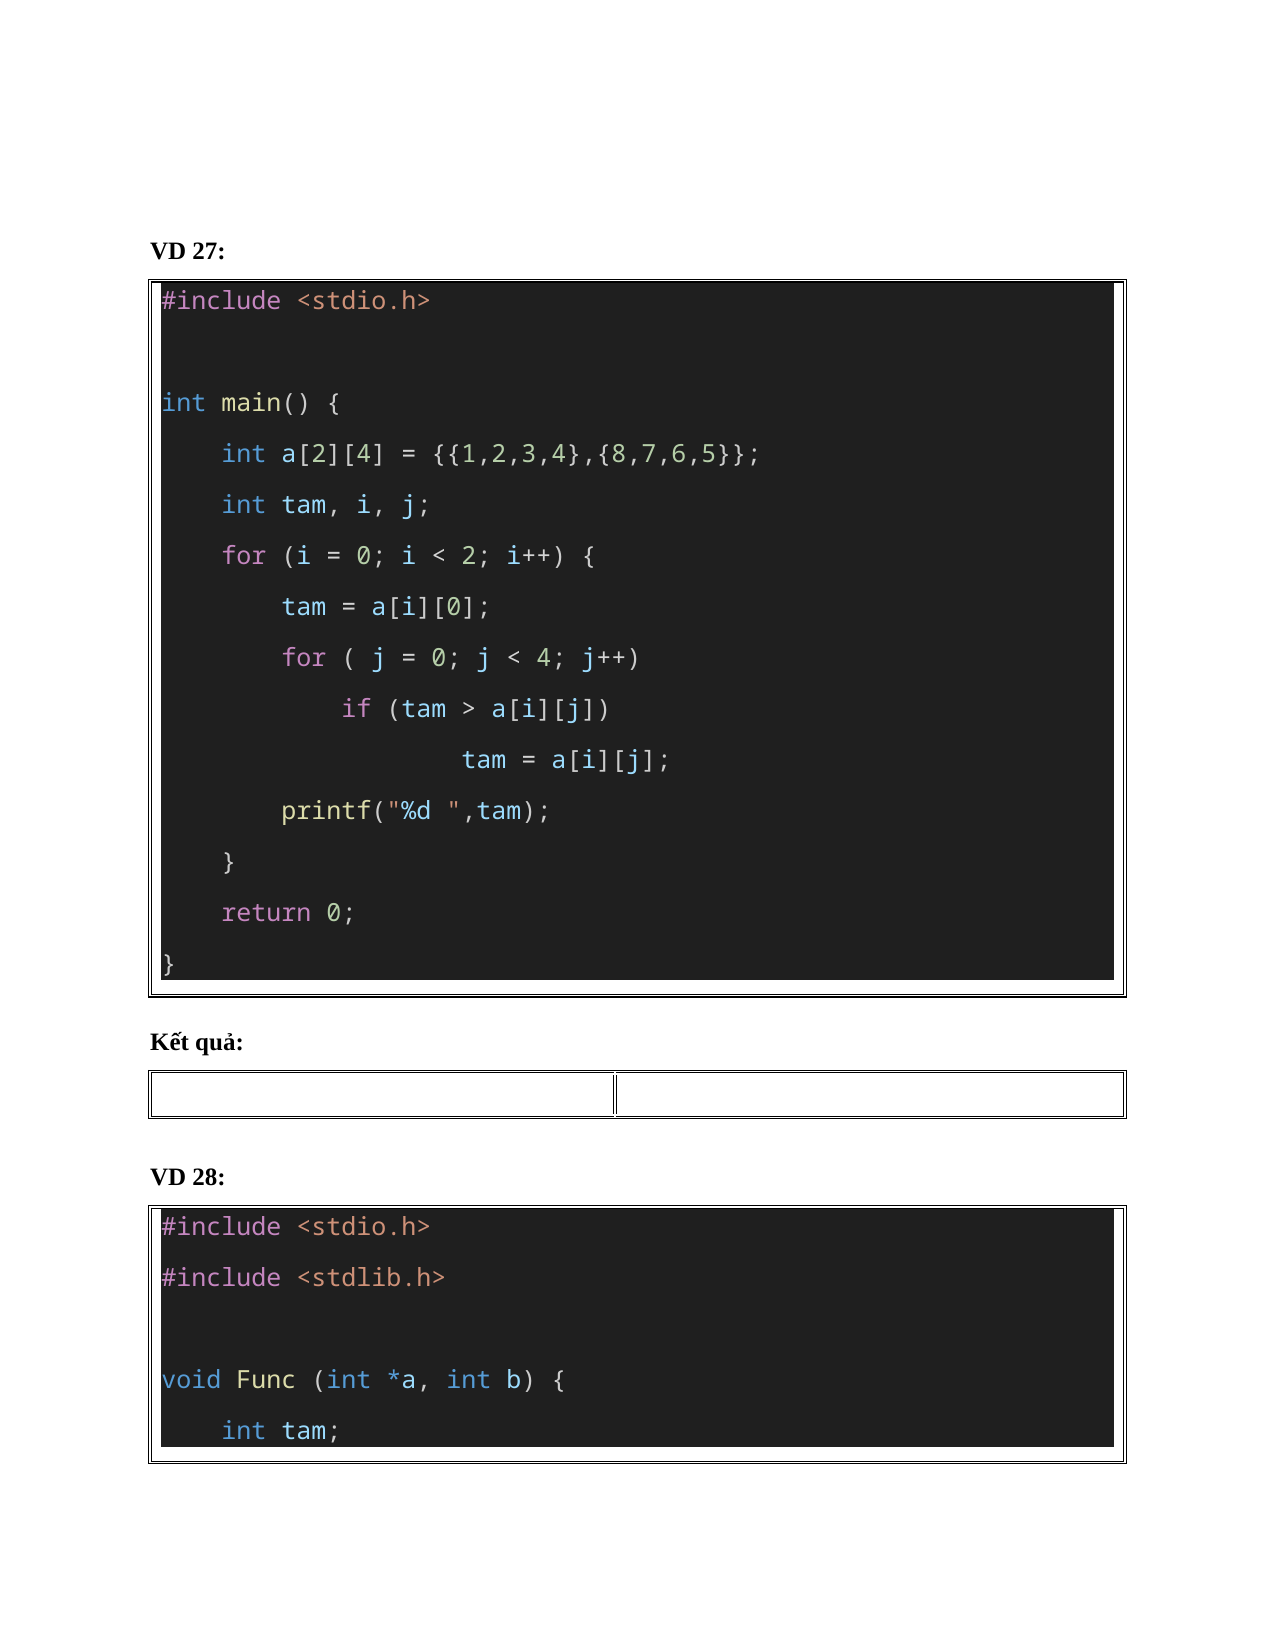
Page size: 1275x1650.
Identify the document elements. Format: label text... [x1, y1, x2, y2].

text Kết quả: [150, 1027, 1125, 1055]
text VD 27: [150, 236, 1125, 265]
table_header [152, 1209, 1123, 1461]
table_header #include <stdio.h> int main() { int a[2][4] = {{1,2,3,4},{8,7,6,5}}; int tam, i, j; for (i = 0; i < 2; i++) { tam = a[i][0]; for ( j = 0; j < 4; j++) if (tam > a[i][j]) tam = a[i][j]; printf("%d ",tam); } return 0; } [152, 283, 1123, 994]
table_header [152, 1071, 615, 1116]
text VD 28: [150, 1162, 1125, 1191]
table_header [615, 1073, 1123, 1116]
